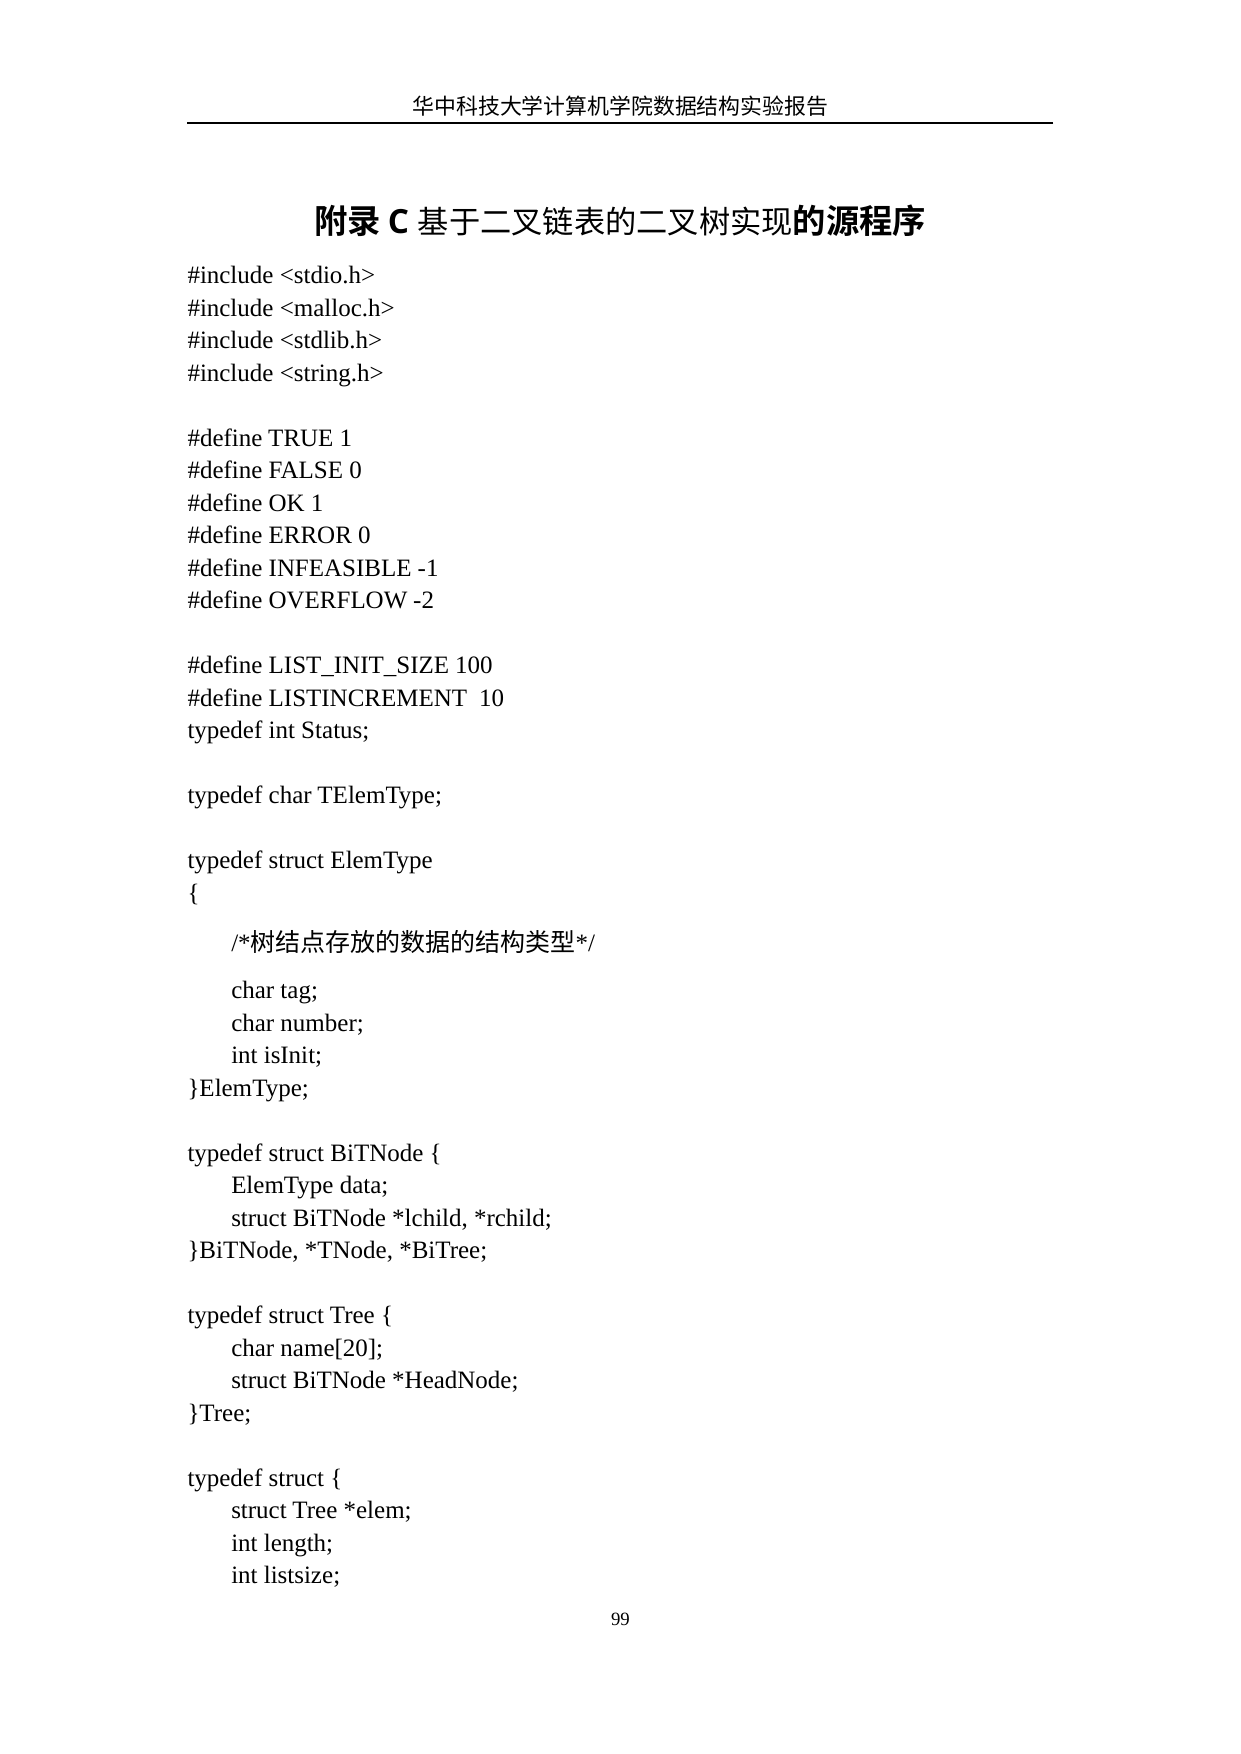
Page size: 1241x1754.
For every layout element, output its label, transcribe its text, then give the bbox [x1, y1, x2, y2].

text #include <string.h> [187, 356, 1053, 388]
text #define TRUE 1 [187, 421, 1053, 453]
text #define LIST_INIT_SIZE 100 [187, 648, 1053, 681]
text #define INFEASIBLE -1 [187, 551, 1053, 583]
text { [187, 876, 1053, 908]
text #define OK 1 [187, 486, 1053, 518]
text #include <stdlib.h> [187, 323, 1053, 356]
text typedef struct ElemType [187, 843, 1053, 876]
text char number; [187, 1006, 1053, 1038]
text typedef struct BiTNode { [187, 1136, 1053, 1168]
text typedef char TElemType; [187, 778, 1053, 811]
text char tag; [187, 973, 1053, 1006]
text int listsize; [187, 1558, 1053, 1591]
text #define LISTINCREMENT 10 [187, 681, 1053, 713]
text }ElemType; [187, 1071, 1053, 1103]
text int length; [187, 1526, 1053, 1558]
text ElemType data; [187, 1168, 1053, 1201]
text #include <malloc.h> [187, 291, 1053, 323]
text }Tree; [187, 1396, 1053, 1428]
text int isInit; [187, 1038, 1053, 1071]
text #define OVERFLOW -2 [187, 583, 1053, 616]
text #define FALSE 0 [187, 453, 1053, 486]
text #include <stdio.h> [187, 258, 1053, 291]
text char name[20]; [187, 1331, 1053, 1363]
text }BiTNode, *TNode, *BiTree; [187, 1233, 1053, 1266]
text #define ERROR 0 [187, 518, 1053, 551]
text typedef int Status; [187, 713, 1053, 746]
text struct BiTNode *HeadNode; [187, 1363, 1053, 1396]
text typedef struct { [187, 1461, 1053, 1493]
text typedef struct Tree { [187, 1298, 1053, 1331]
text struct Tree *elem; [187, 1493, 1053, 1526]
text /*树结点存放的数据的结构类型*/ [187, 908, 1053, 973]
text struct BiTNode *lchild, *rchild; [187, 1201, 1053, 1233]
title 附录C 基于二叉链表的二叉树实现的源程序 [187, 187, 1053, 252]
